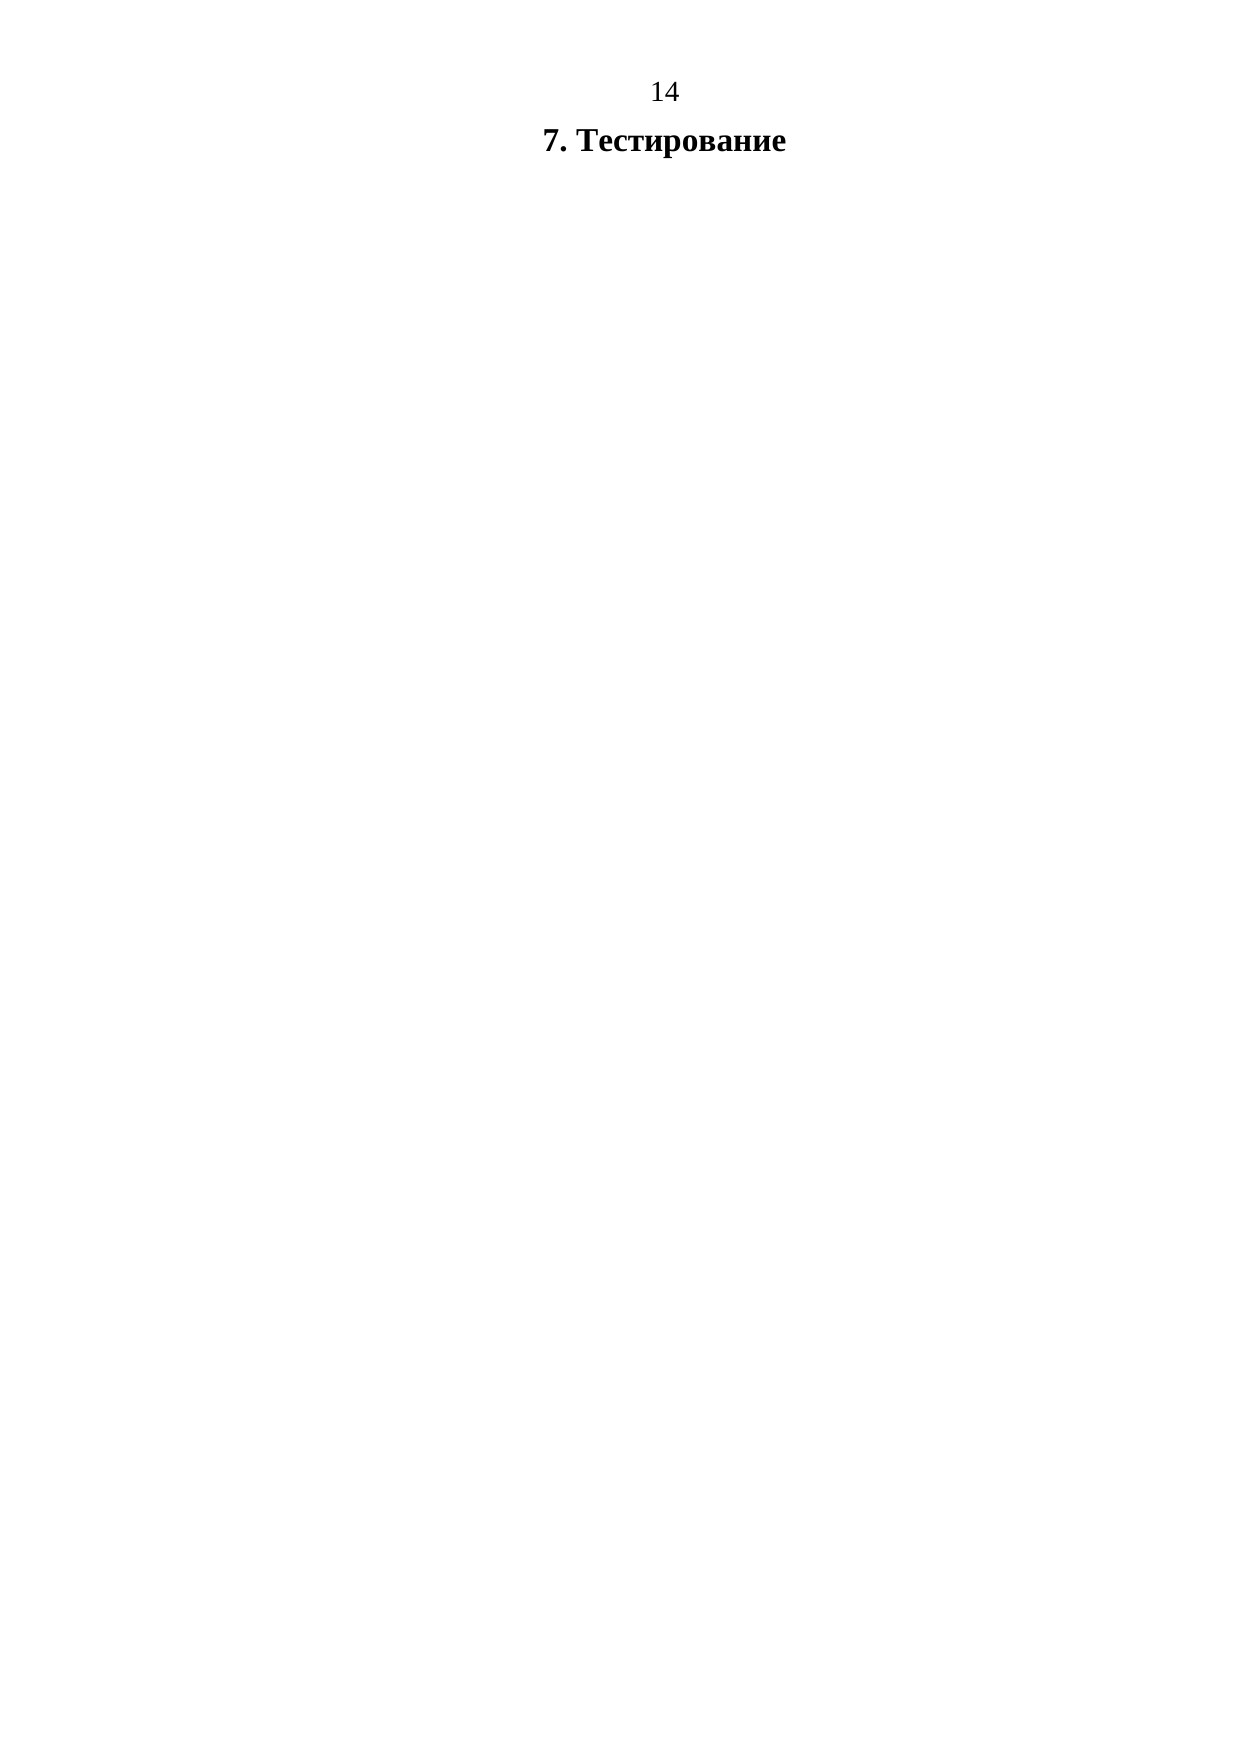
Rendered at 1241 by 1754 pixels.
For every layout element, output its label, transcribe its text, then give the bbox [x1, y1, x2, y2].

text 7. Тестирование [177, 120, 1152, 158]
